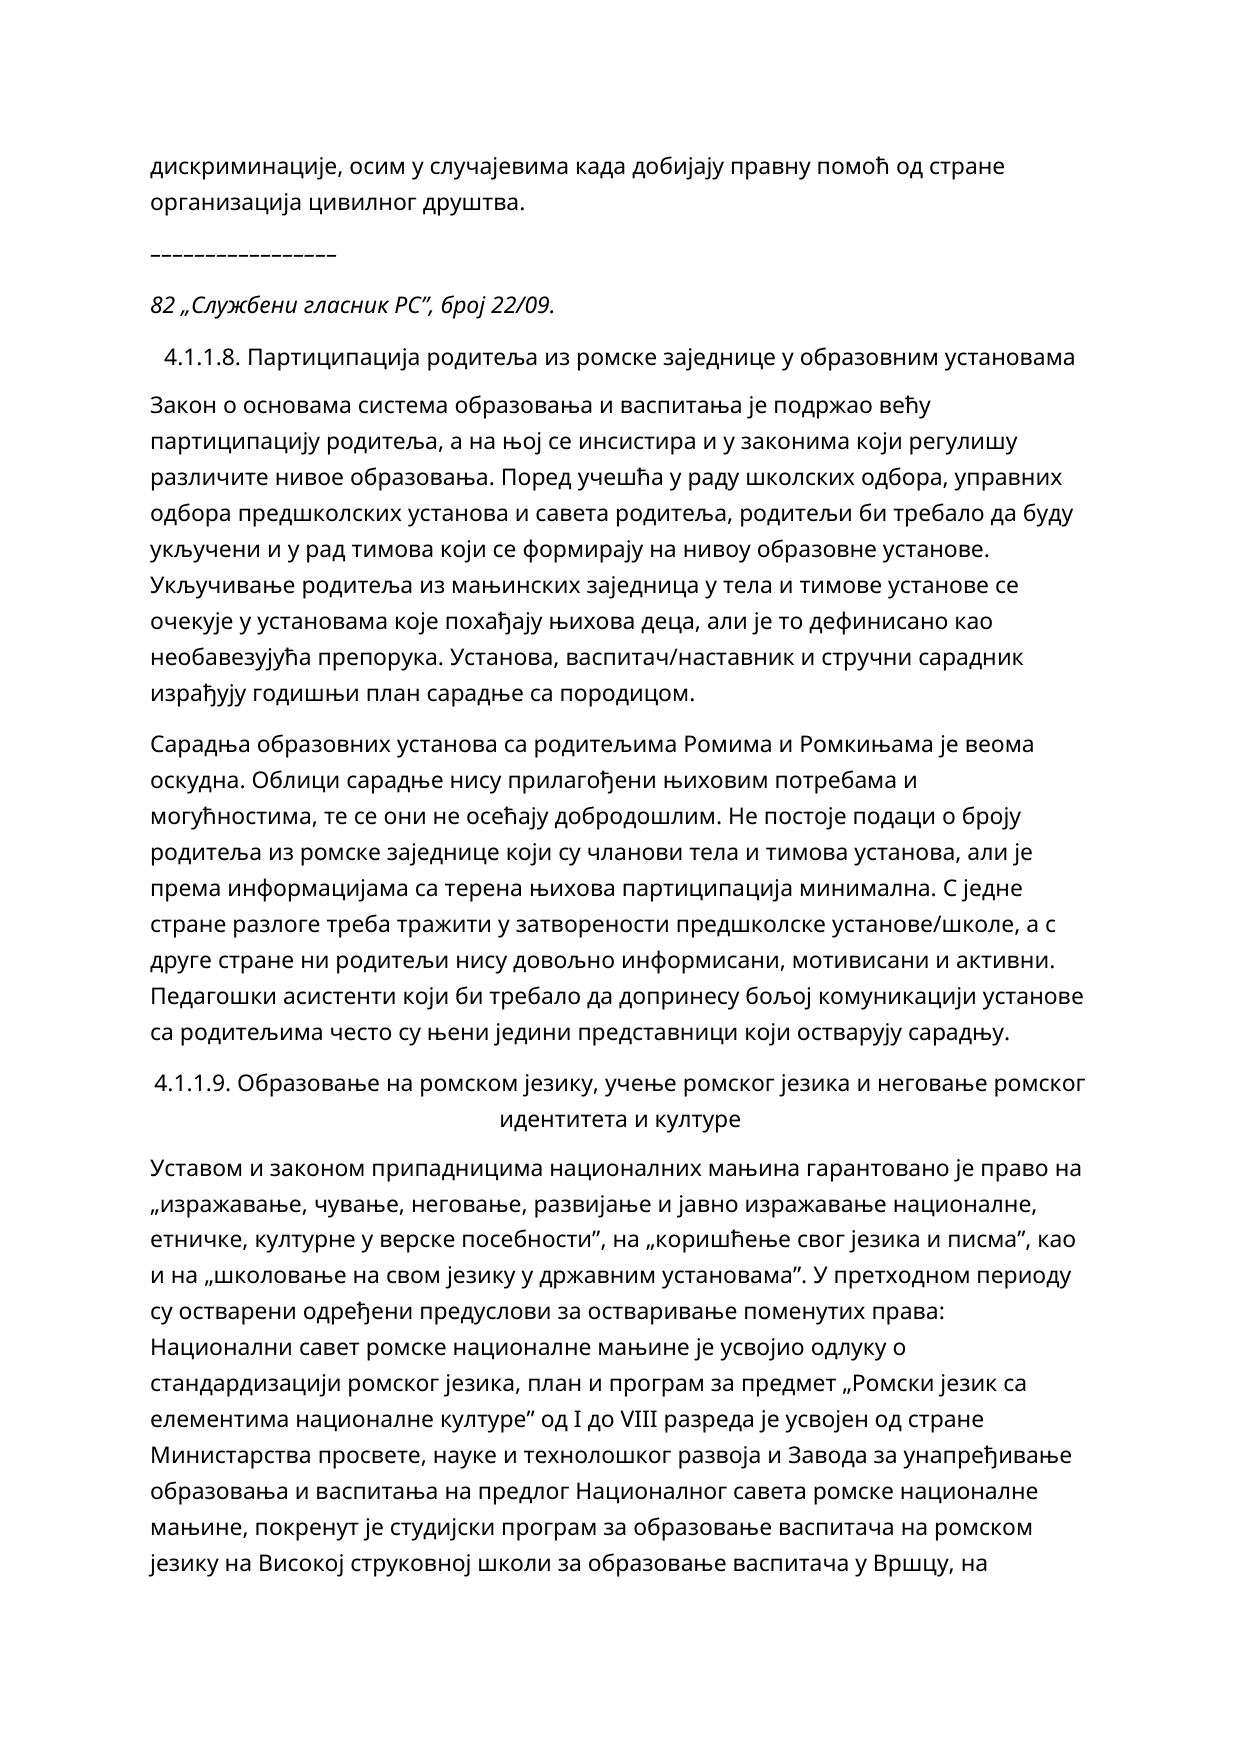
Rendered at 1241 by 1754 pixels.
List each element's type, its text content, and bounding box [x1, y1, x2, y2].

text ––––––––––––––––– [150, 237, 1090, 269]
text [150, 150, 1090, 217]
text 4.1.1.8. Партиципација родитеља из ромске заједнице у образовним установама [150, 341, 1090, 372]
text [150, 1152, 1090, 1578]
text Сарадња образовних установа са родитељима Ромима и Ромкињама је веома оскудна. Облици сарадње нису прилагођени њиховим потребама и могућностима, те се они не осећају добродошлим. Не постоје подаци о броју родитеља из ромске заједнице који су чланови тела и тимова установа, али је према информацијама са терена њихова партиципација минимална. С једне стране разлоге треба тражити у затворености предшколске установе/школе, а с друге стране ни родитељи нису довољно информисани, мотивисани и активни. Педагошки асистенти који би требало да допринесу бољој комуникацији установе са родитељима често су њени једини представници који остварују сарадњу. [150, 728, 1090, 1047]
text Закон о основама система образовања и васпитања је подржао већу партиципацију родитеља, а на њој се инсистира и у законима који регулишу различите нивое образовања. Поред учешћа у раду школских одбора, управних одбора предшколских установа и савета родитеља, родитељи би требало да буду укључени и у рад тимова који се формирају на нивоу образовне установе. Укључивање родитеља из мањинских заједница у тела и тимове установе се очекује у установама које похађају њихова деца, али је то дефинисано као необавезујућа препорука. Установа, васпитач/наставник и стручни сарадник израђују годишњи план сарадње са породицом. [150, 389, 1090, 708]
text 82 „Службени гласник РС”, број 22/09. [150, 289, 1090, 320]
text 4.1.1.9. Образовање на ромском језику, учење ромског језика и неговање ромског идентитета и културе [150, 1067, 1090, 1134]
